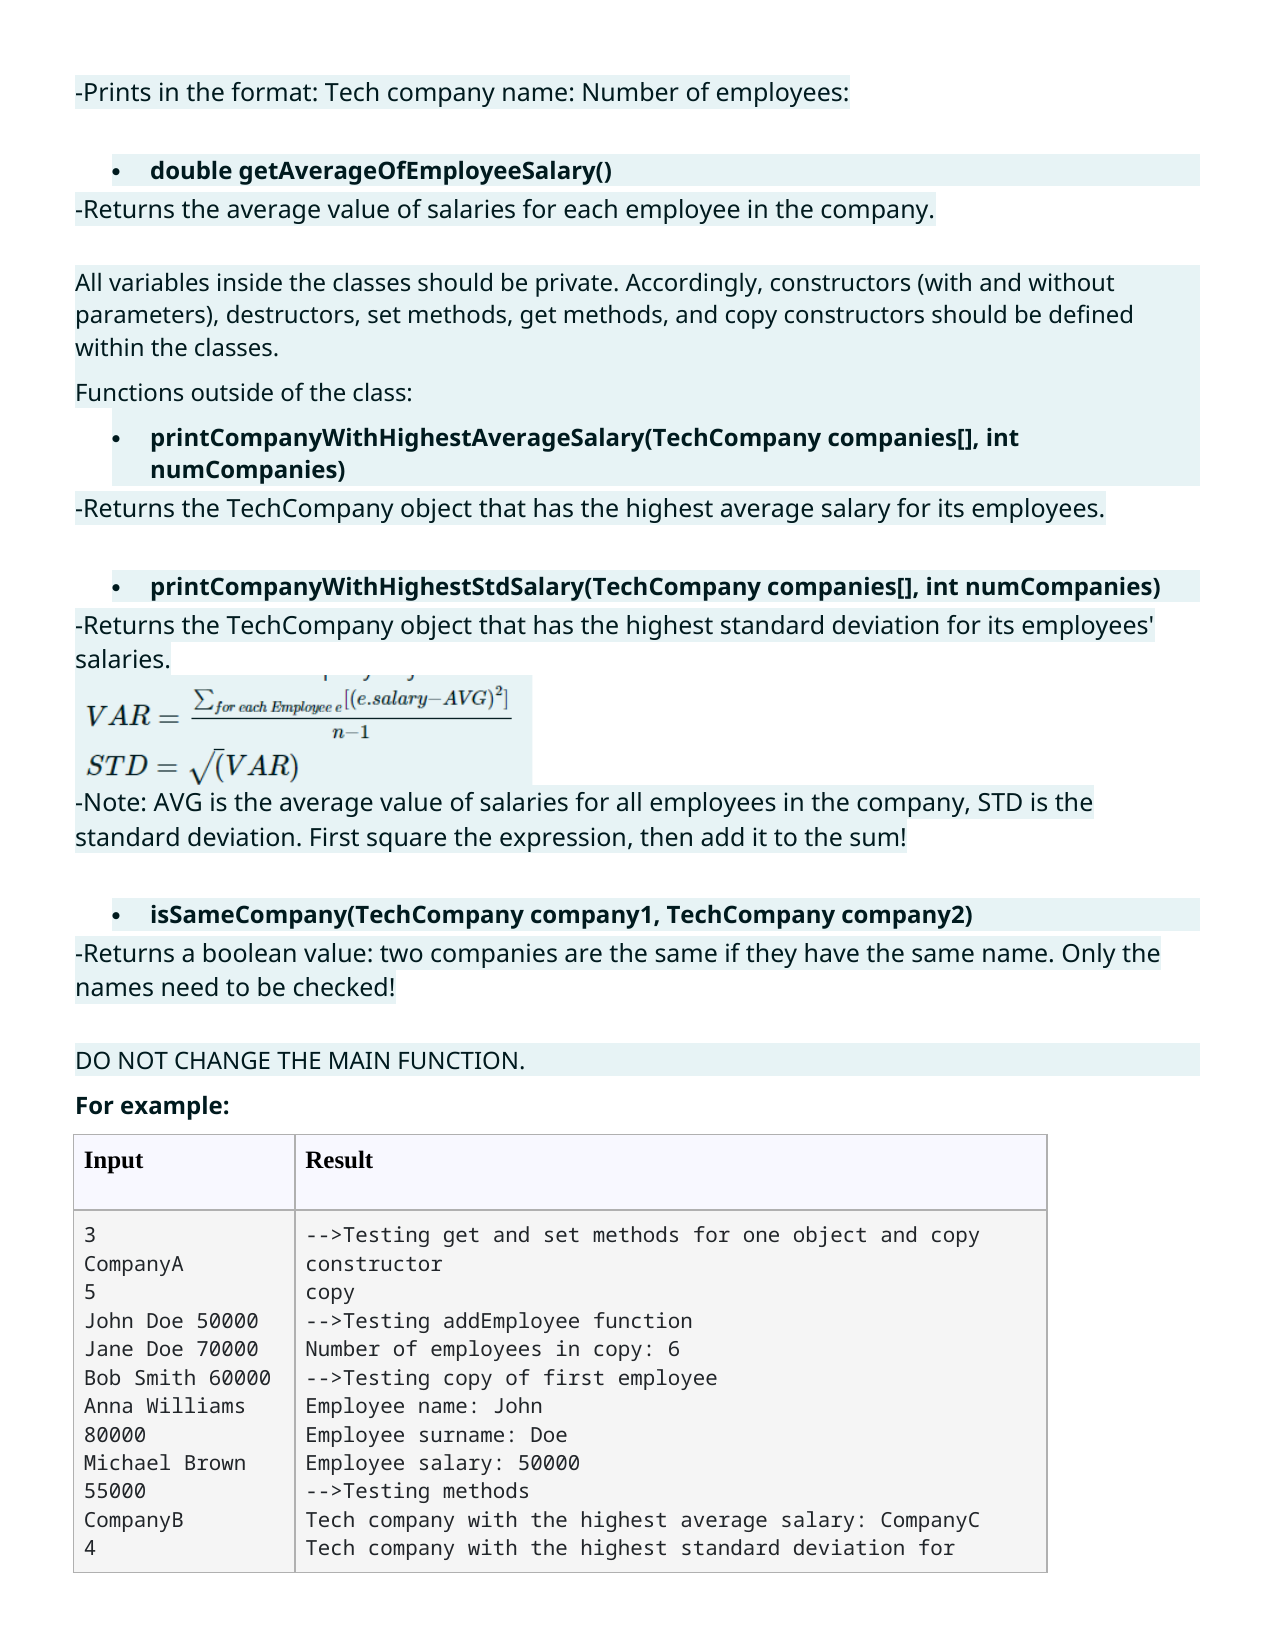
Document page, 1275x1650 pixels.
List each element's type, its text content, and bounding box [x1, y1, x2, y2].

table_header Input [74, 1135, 294, 1209]
list double getAverageOfEmployeeSalary() [112, 154, 1200, 186]
list printCompanyWithHighestStdSalary(TechCompany companies[], int numCompanies) [112, 570, 1200, 602]
text Functions outside of the class: [75, 376, 1200, 408]
text -Returns a boolean value: two companies are the same if they have the same name. Only the names need to be checked! [75, 936, 1200, 1043]
text For example: [75, 1089, 1200, 1121]
text -Prints in the format: Tech company name: Number of employees: [75, 75, 1200, 149]
text -Returns the TechCompany object that has the highest standard deviation for its employees' salaries. -Note: AVG is the average value of salaries for all employees in the company, STD is the standard deviation. First square the expression, then add it to the sum! [75, 608, 1200, 893]
picture [75, 675, 533, 785]
text -Returns the average value of salaries for each employee in the company. [75, 192, 1200, 265]
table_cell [296, 1211, 1046, 1572]
text All variables inside the classes should be private. Accordingly, constructors (with and without parameters), destructors, set methods, get methods, and copy constructors should be defined within the classes. [75, 265, 1200, 363]
list isSameCompany(TechCompany company1, TechCompany company2) [112, 898, 1200, 931]
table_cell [74, 1211, 294, 1572]
table_header Result [296, 1135, 1046, 1209]
list printCompanyWithHighestAverageSalary(TechCompany companies[], int numCompanies) [112, 421, 1200, 486]
text -Returns the TechCompany object that has the highest average salary for its employees. [75, 491, 1200, 565]
text DO NOT CHANGE THE MAIN FUNCTION. [75, 1043, 1200, 1076]
